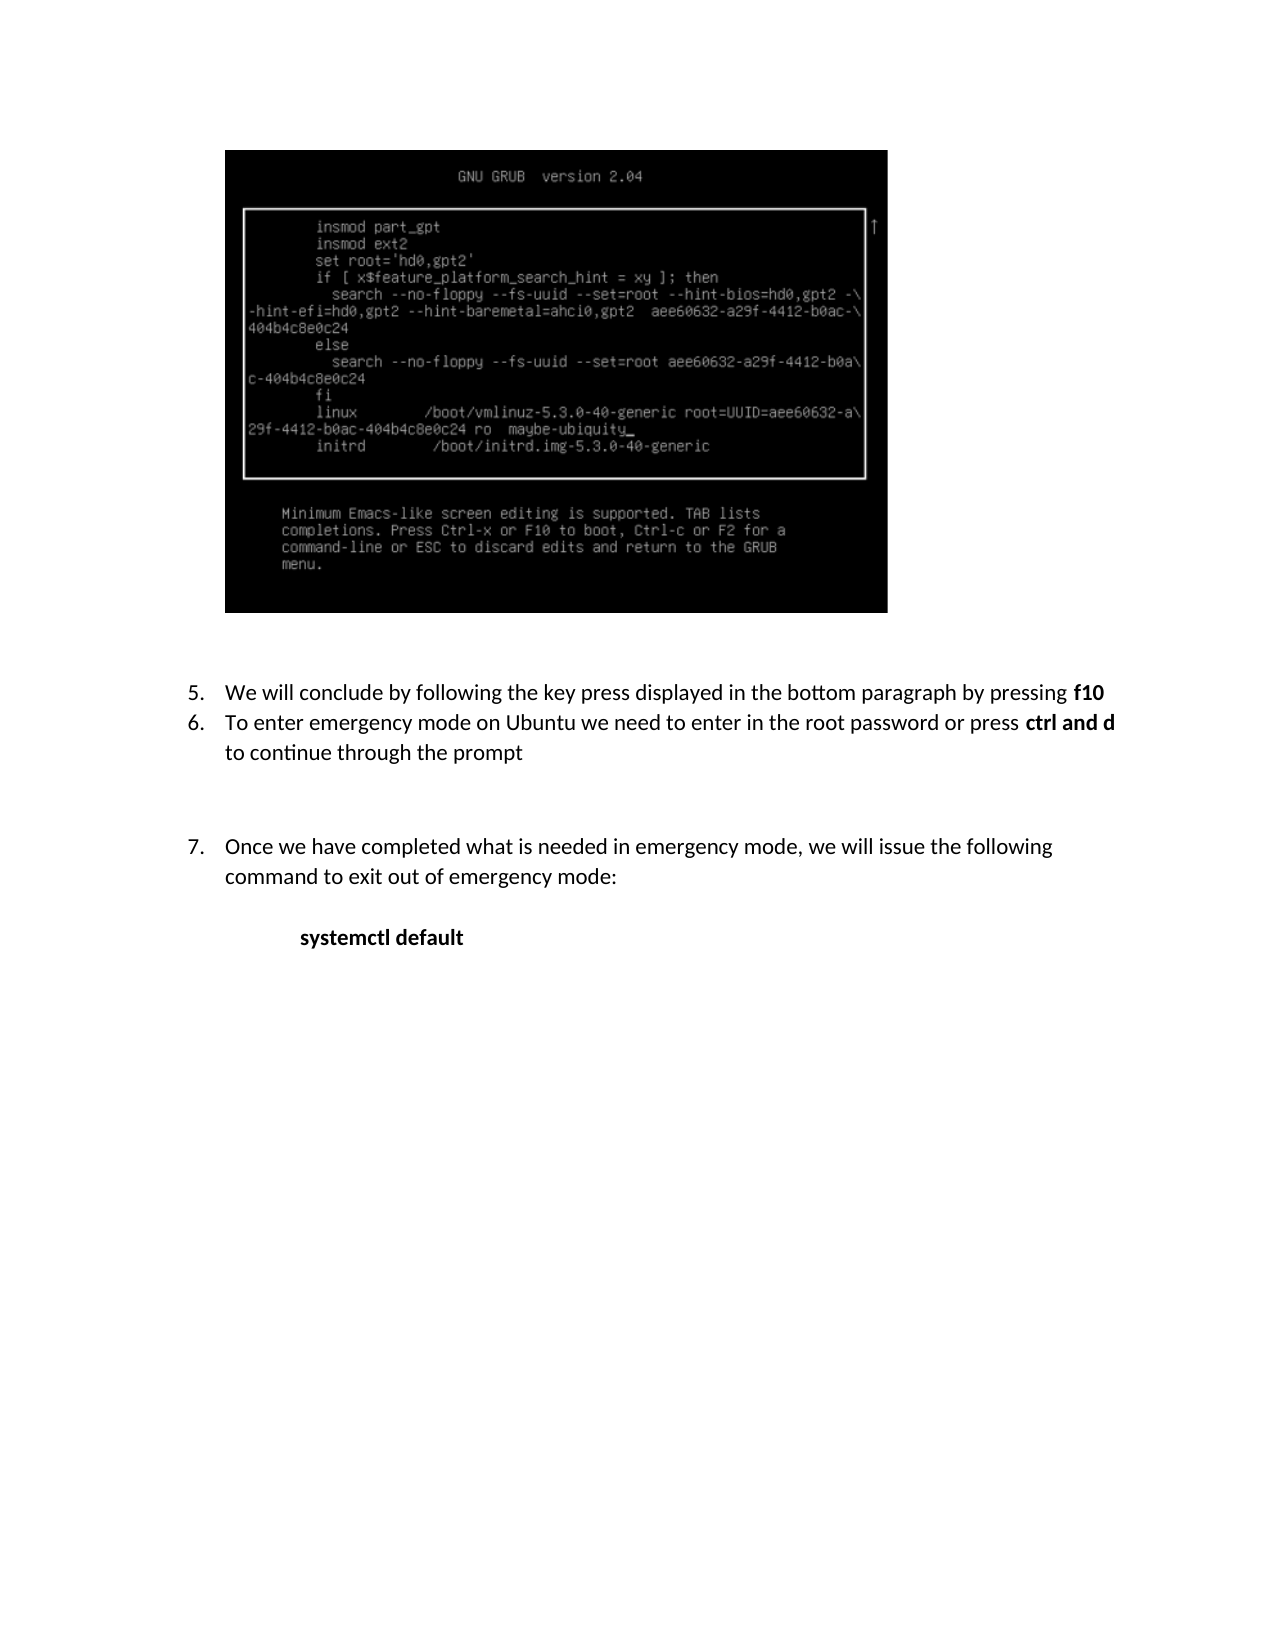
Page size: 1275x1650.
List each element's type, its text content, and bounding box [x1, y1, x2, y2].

list To enter emergency mode on Ubuntu we need to enter in the root password or press ctrl and d to continue through the prompt [187, 708, 1125, 766]
list systemctl default [300, 923, 1125, 951]
list Once we have completed what is needed in emergency mode, we will issue the following command to exit out of emergency mode: [187, 832, 1125, 890]
picture [225, 150, 888, 613]
list We will conclude by following the key press displayed in the bottom paragraph by pressing f10 [187, 678, 1125, 706]
